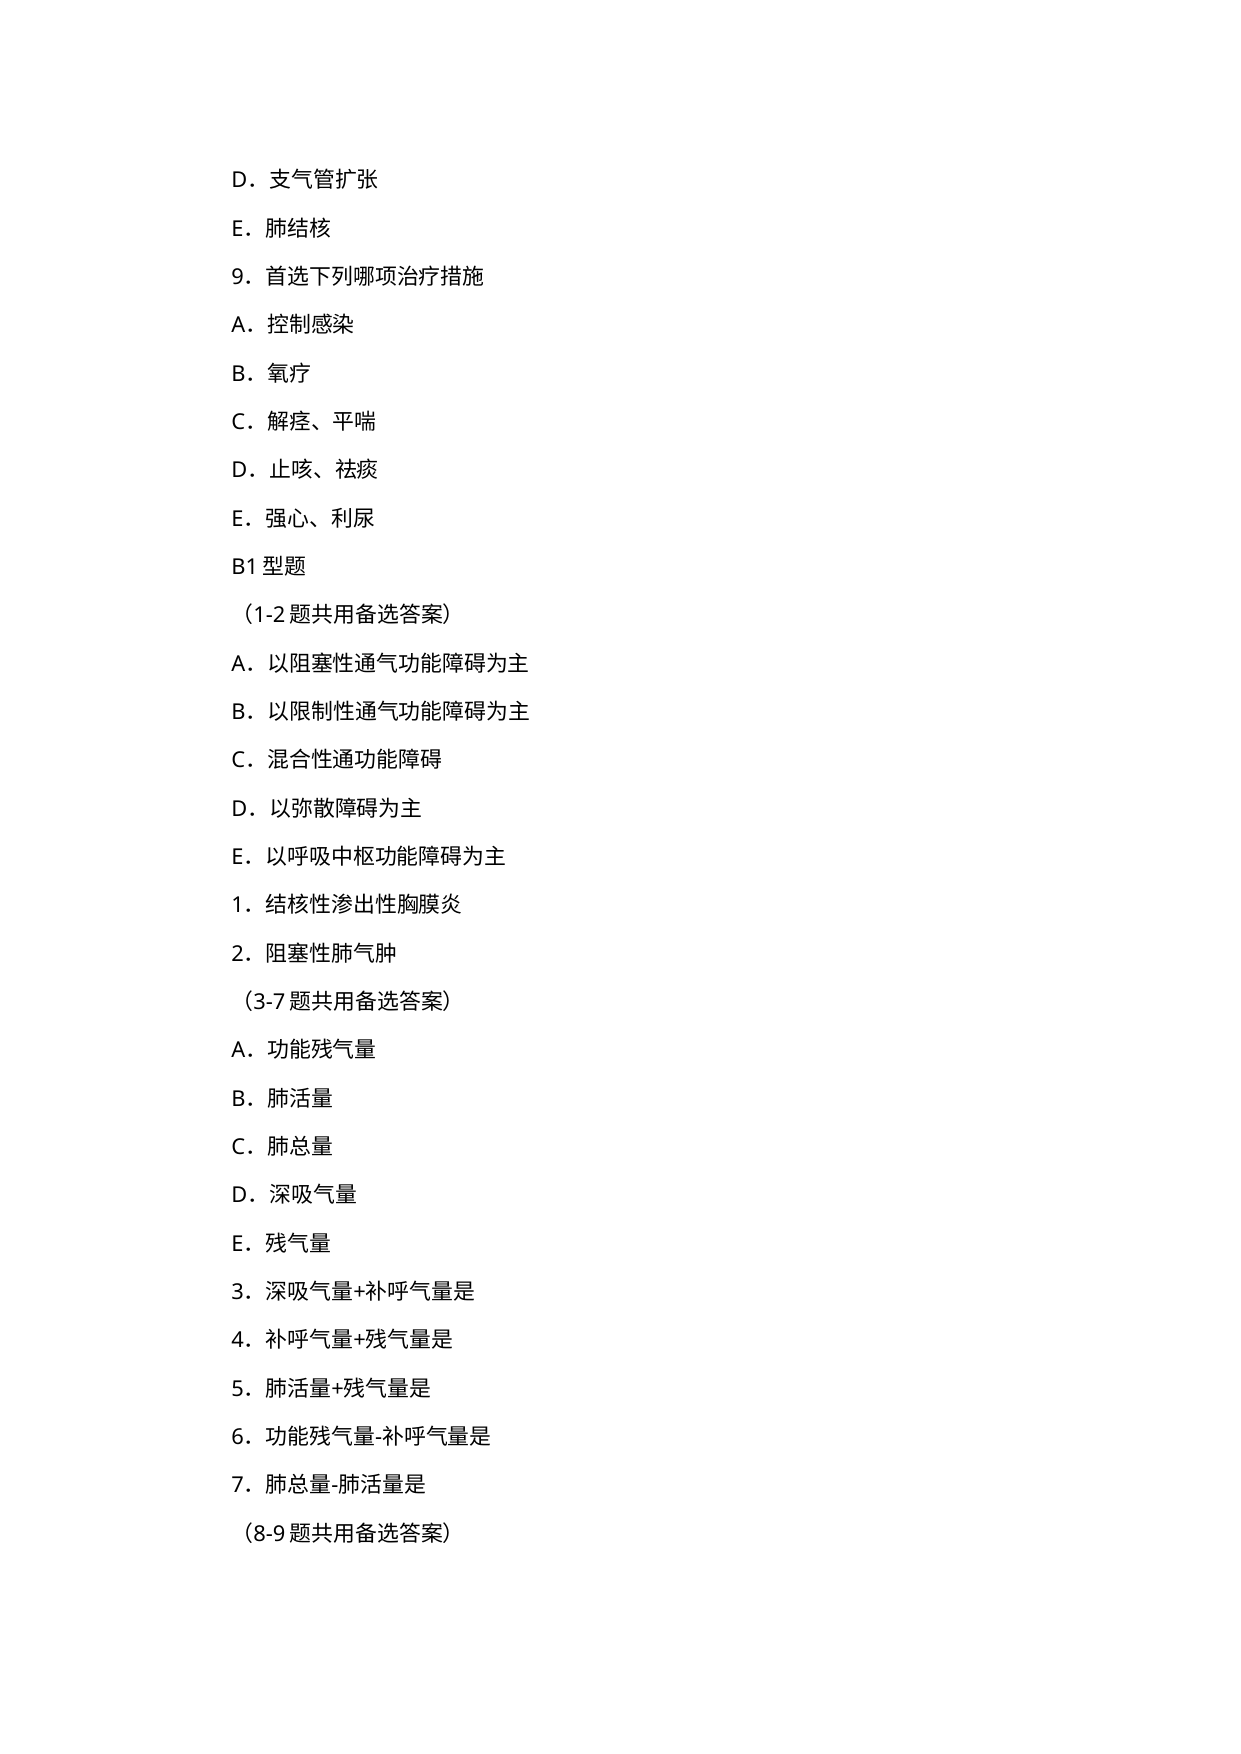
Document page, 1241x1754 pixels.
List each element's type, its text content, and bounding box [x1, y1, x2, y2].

text E．强心、利尿 [187, 500, 1053, 533]
text B1型题 [187, 549, 1053, 581]
text B．以限制性通气功能障碍为主 [187, 694, 1053, 726]
text C．解痉、平喘 [187, 404, 1053, 436]
text D．支气管扩张 [187, 162, 1053, 194]
text A．功能残气量 [187, 1032, 1053, 1064]
text 1．结核性渗出性胸膜炎 [187, 887, 1053, 919]
text C．混合性通功能障碍 [187, 742, 1053, 774]
text D．深吸气量 [187, 1177, 1053, 1209]
text A．以阻塞性通气功能障碍为主 [187, 645, 1053, 678]
text B．氧疗 [187, 355, 1053, 388]
text C．肺总量 [187, 1129, 1053, 1161]
text （1-2题共用备选答案） [187, 597, 1053, 629]
text （8-9题共用备选答案） [187, 1515, 1053, 1548]
text A．控制感染 [187, 307, 1053, 339]
text E．肺结核 [187, 210, 1053, 243]
text 5．肺活量+残气量是 [187, 1370, 1053, 1403]
text 7．肺总量-肺活量是 [187, 1467, 1053, 1499]
text D．以弥散障碍为主 [187, 790, 1053, 823]
text 6．功能残气量-补呼气量是 [187, 1419, 1053, 1451]
text 4．补呼气量+残气量是 [187, 1322, 1053, 1354]
text 2．阻塞性肺气肿 [187, 935, 1053, 968]
text D．止咳、祛痰 [187, 452, 1053, 484]
text E．以呼吸中枢功能障碍为主 [187, 839, 1053, 871]
text B．肺活量 [187, 1080, 1053, 1113]
text （3-7题共用备选答案） [187, 984, 1053, 1016]
text E．残气量 [187, 1225, 1053, 1258]
text 3．深吸气量+补呼气量是 [187, 1274, 1053, 1306]
text 9．首选下列哪项治疗措施 [187, 259, 1053, 291]
